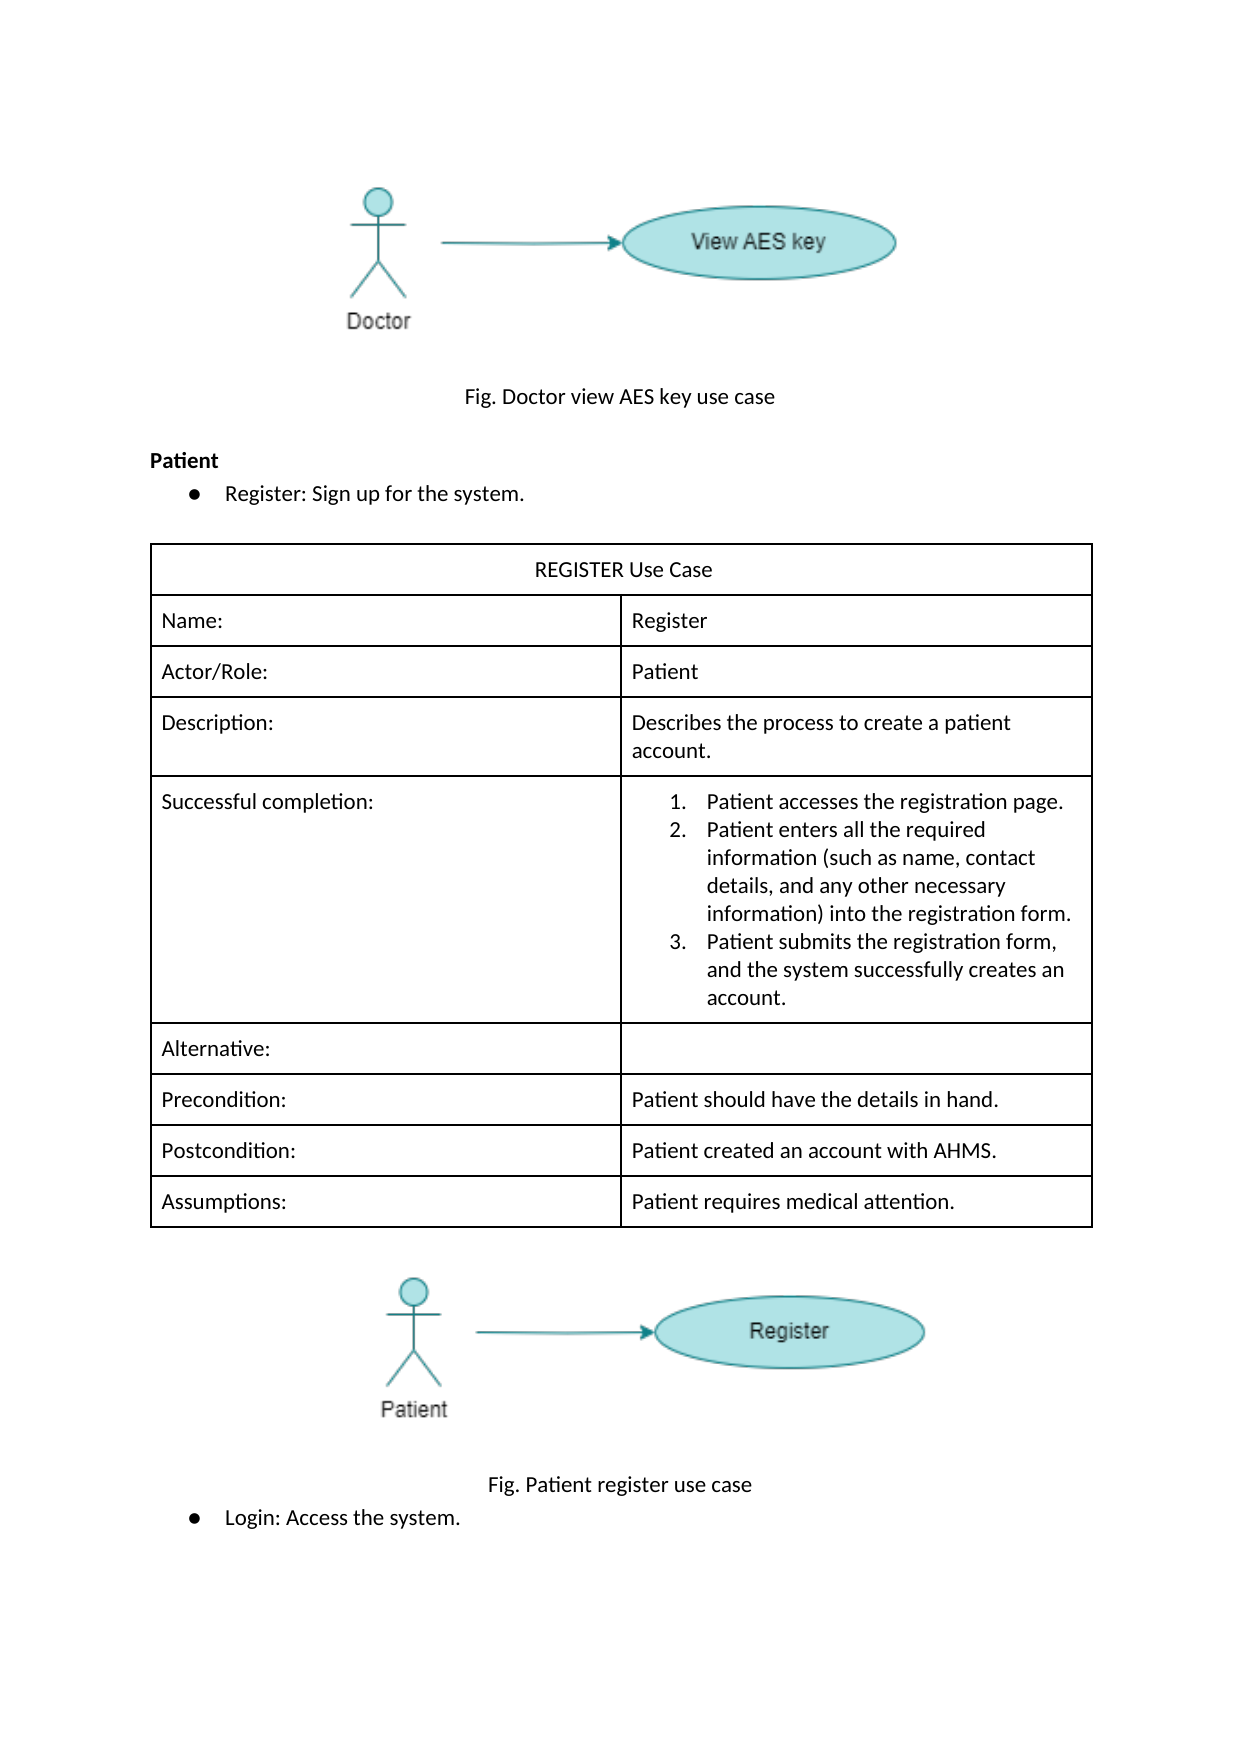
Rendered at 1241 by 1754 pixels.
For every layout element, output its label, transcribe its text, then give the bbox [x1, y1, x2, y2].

table_cell Description: [152, 698, 620, 775]
table_cell Successful completion: [152, 777, 620, 1022]
text Fig. Doctor view AES key use case [150, 382, 1090, 410]
picture [298, 150, 942, 379]
table_cell Patient [622, 647, 1091, 696]
table_cell Patient requires medical attention. [622, 1177, 1091, 1226]
picture [270, 1227, 970, 1467]
table_cell Actor/Role: [152, 647, 620, 696]
table_header REGISTER Use Case [152, 545, 1091, 594]
table_cell Assumptions: [152, 1177, 620, 1226]
table_cell Precondition: [152, 1075, 620, 1124]
table_cell Alternative: [152, 1024, 620, 1073]
table_cell Register [622, 596, 1091, 645]
table_cell [622, 1024, 1091, 1073]
table_cell Describes the process to create a patient account. [622, 698, 1091, 775]
table_cell Name: [152, 596, 620, 645]
text Fig. Patient register use case [150, 1471, 1090, 1499]
list Login: Access the system. [187, 1503, 1090, 1531]
table_cell Patient accesses the registration page. Patient enters all the required information (such as name, contact details, and any other necessary information) into the registration form. Patient submits the registration form, and the system successfully creates an account. [622, 777, 1091, 1022]
table_cell Postcondition: [152, 1126, 620, 1175]
table_cell Patient should have the details in hand. [622, 1075, 1091, 1124]
text Patient [150, 446, 1090, 474]
table_cell Patient created an account with AHMS. [622, 1126, 1091, 1175]
list Register: Sign up for the system. [187, 479, 1090, 507]
